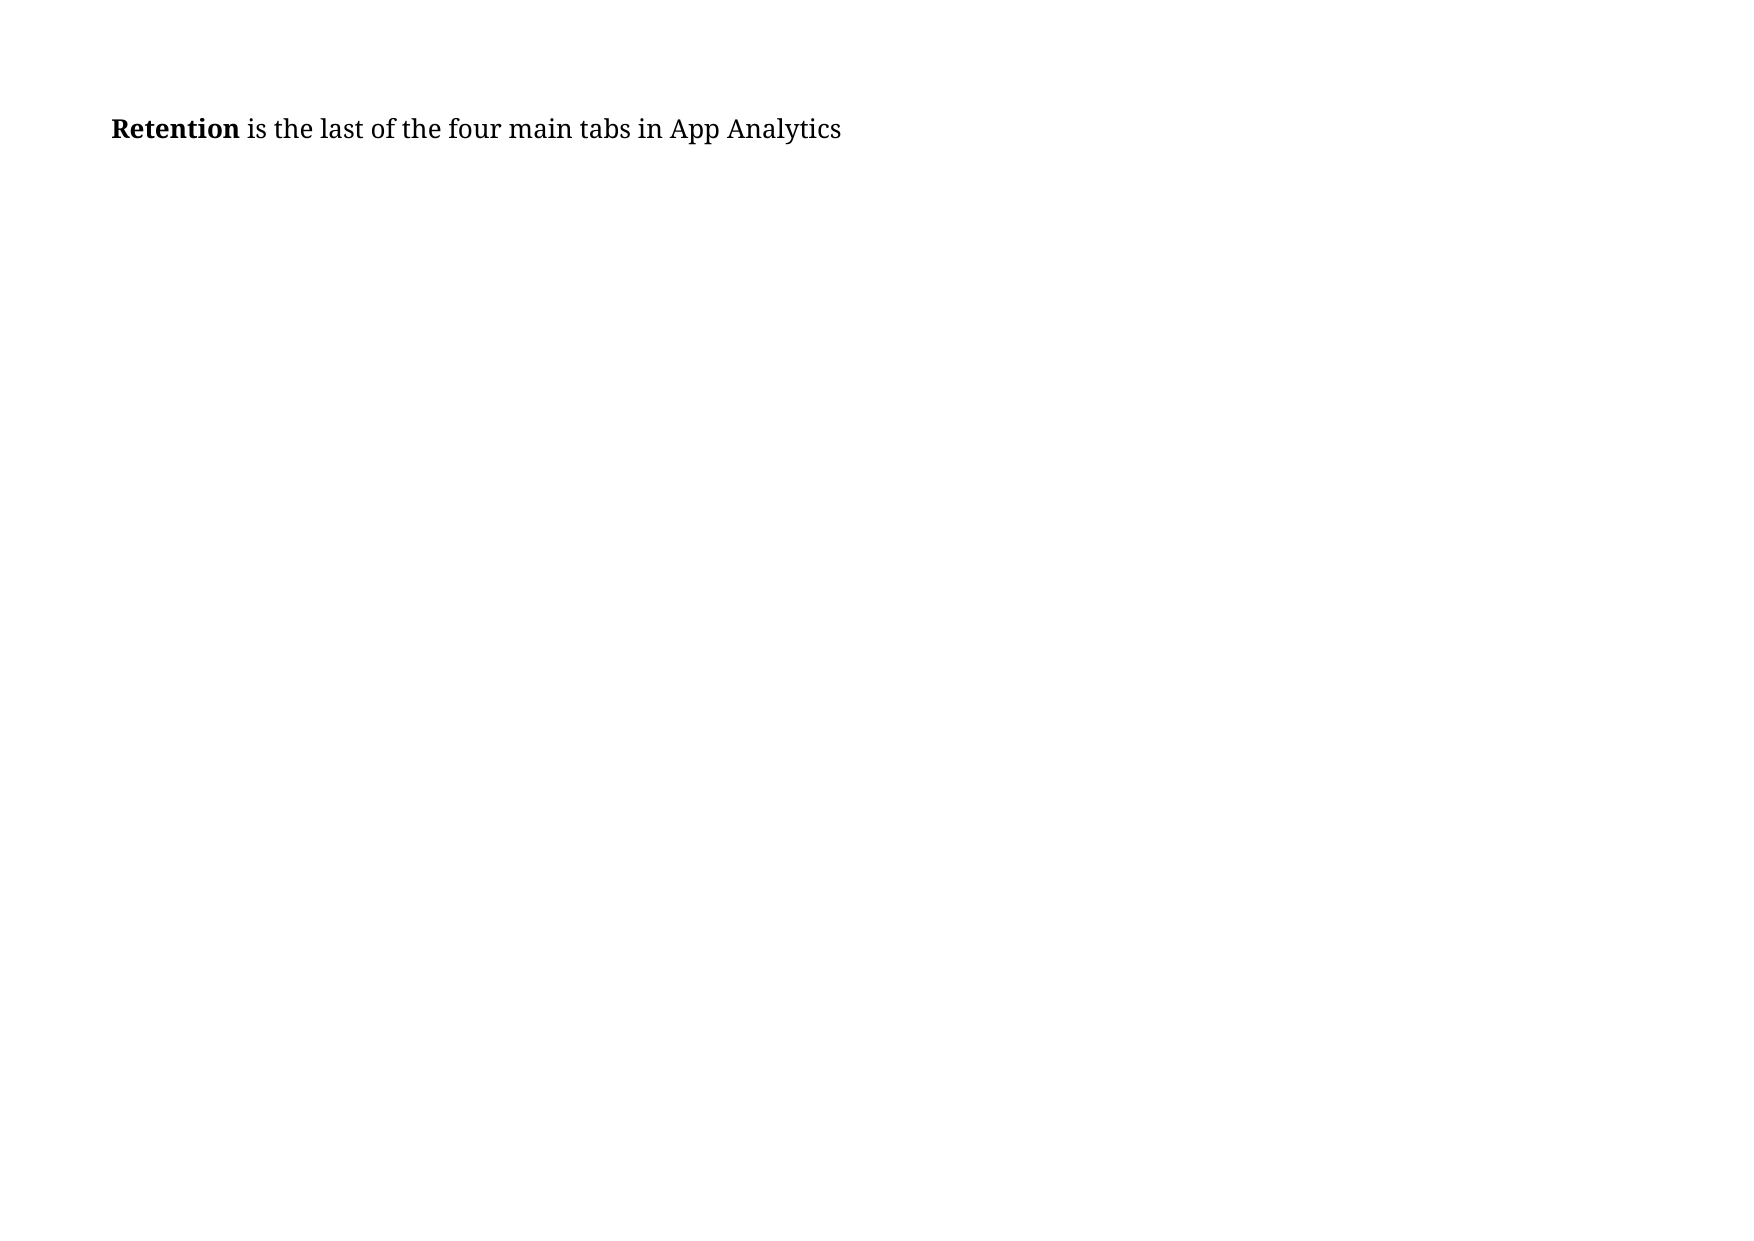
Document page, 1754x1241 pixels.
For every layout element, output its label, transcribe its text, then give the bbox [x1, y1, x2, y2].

text Retention is the last of the four main tabs in App Analytics [111, 110, 1654, 146]
